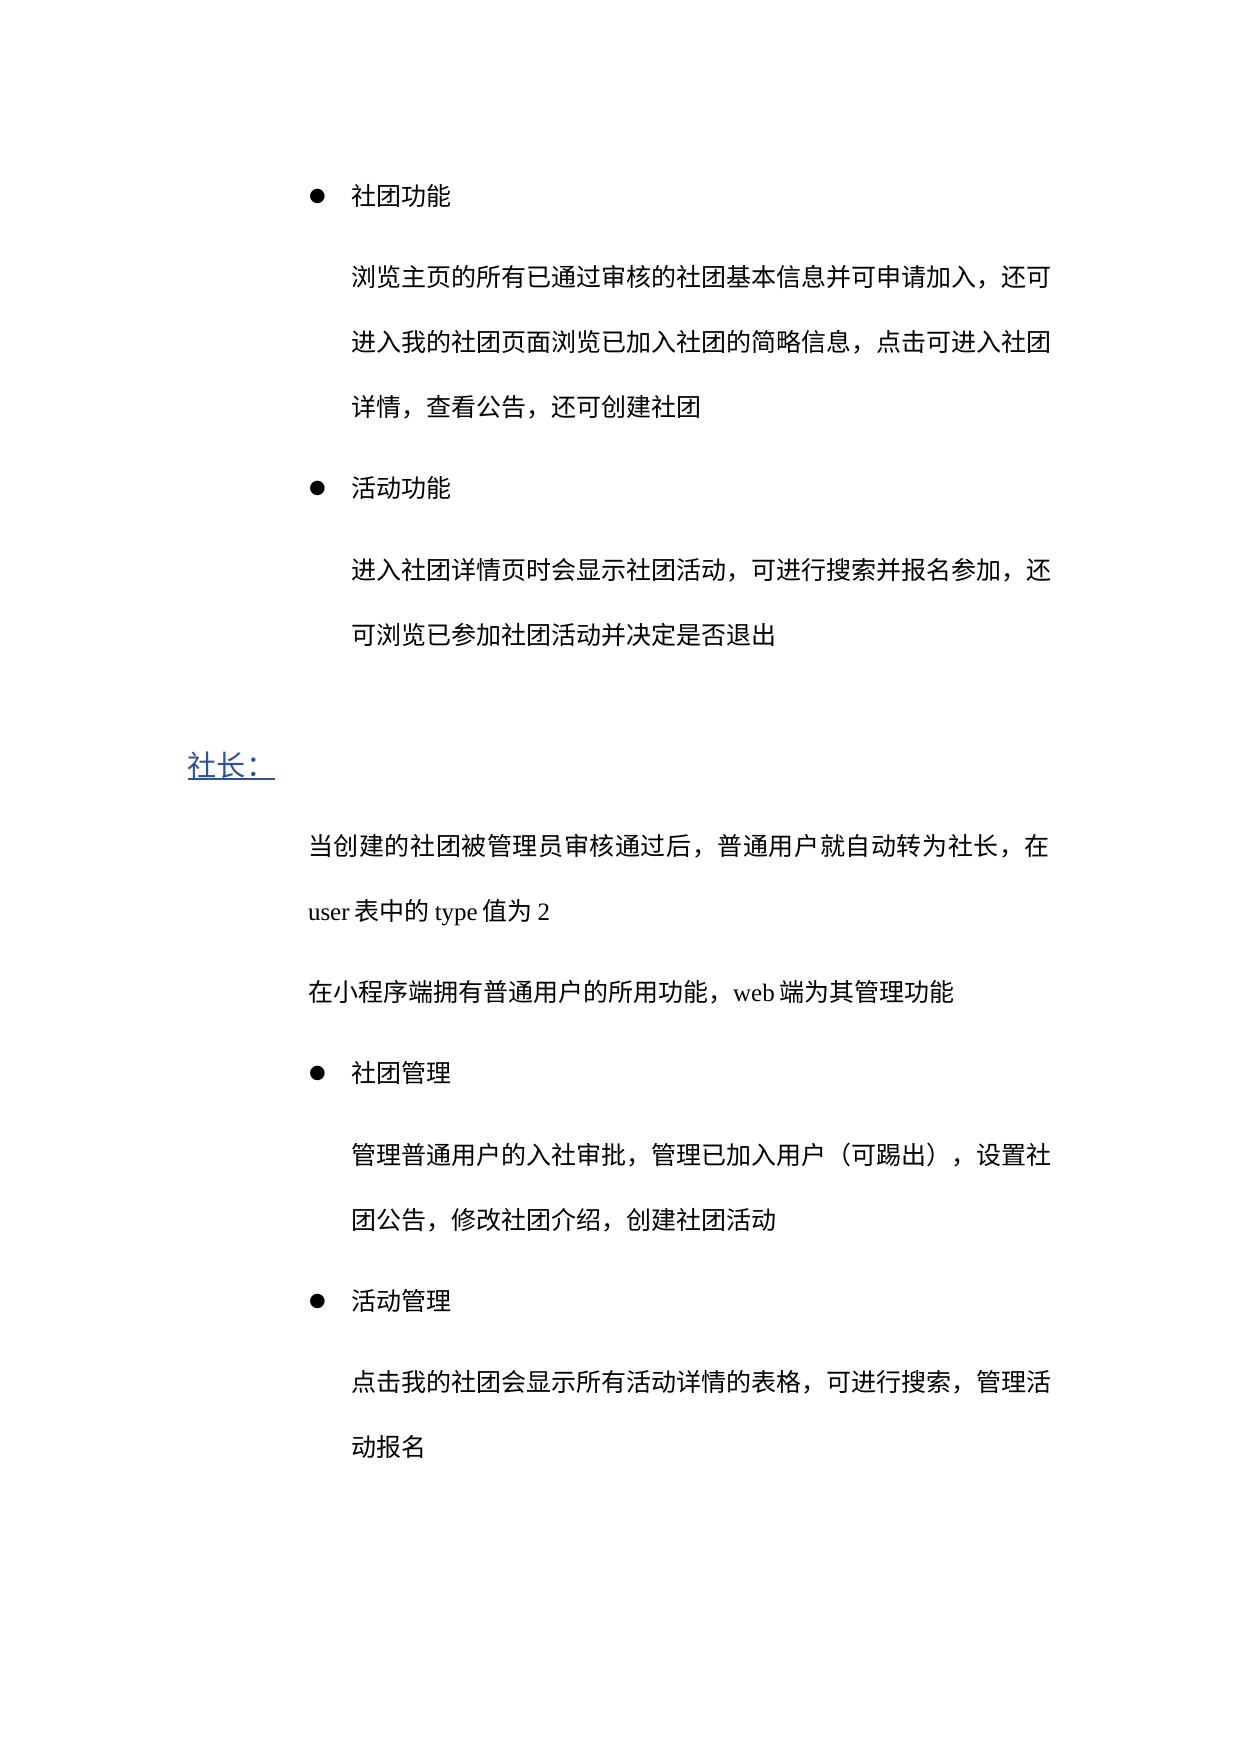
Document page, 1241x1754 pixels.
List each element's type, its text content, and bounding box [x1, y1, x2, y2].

text 当创建的社团被管理员审核通过后，普通用户就自动转为社长，在user表中的type值为2 [308, 812, 1053, 942]
list 社团管理 [308, 1039, 1053, 1104]
list 社团功能 [308, 162, 1053, 227]
text 浏览主页的所有已通过审核的社团基本信息并可申请加入，还可进入我的社团页面浏览已加入社团的简略信息，点击可进入社团详情，查看公告，还可创建社团 [352, 243, 1053, 438]
list 活动管理 [308, 1267, 1053, 1332]
text 在小程序端拥有普通用户的所用功能，web端为其管理功能 [308, 958, 1053, 1023]
list 活动功能 [308, 454, 1053, 519]
text 社长： [187, 731, 1053, 796]
text 管理普通用户的入社审批，管理已加入用户（可踢出），设置社团公告，修改社团介绍，创建社团活动 [352, 1121, 1053, 1251]
text 进入社团详情页时会显示社团活动，可进行搜索并报名参加，还可浏览已参加社团活动并决定是否退出 [352, 536, 1053, 666]
text 点击我的社团会显示所有活动详情的表格，可进行搜索，管理活动报名 [352, 1348, 1053, 1478]
